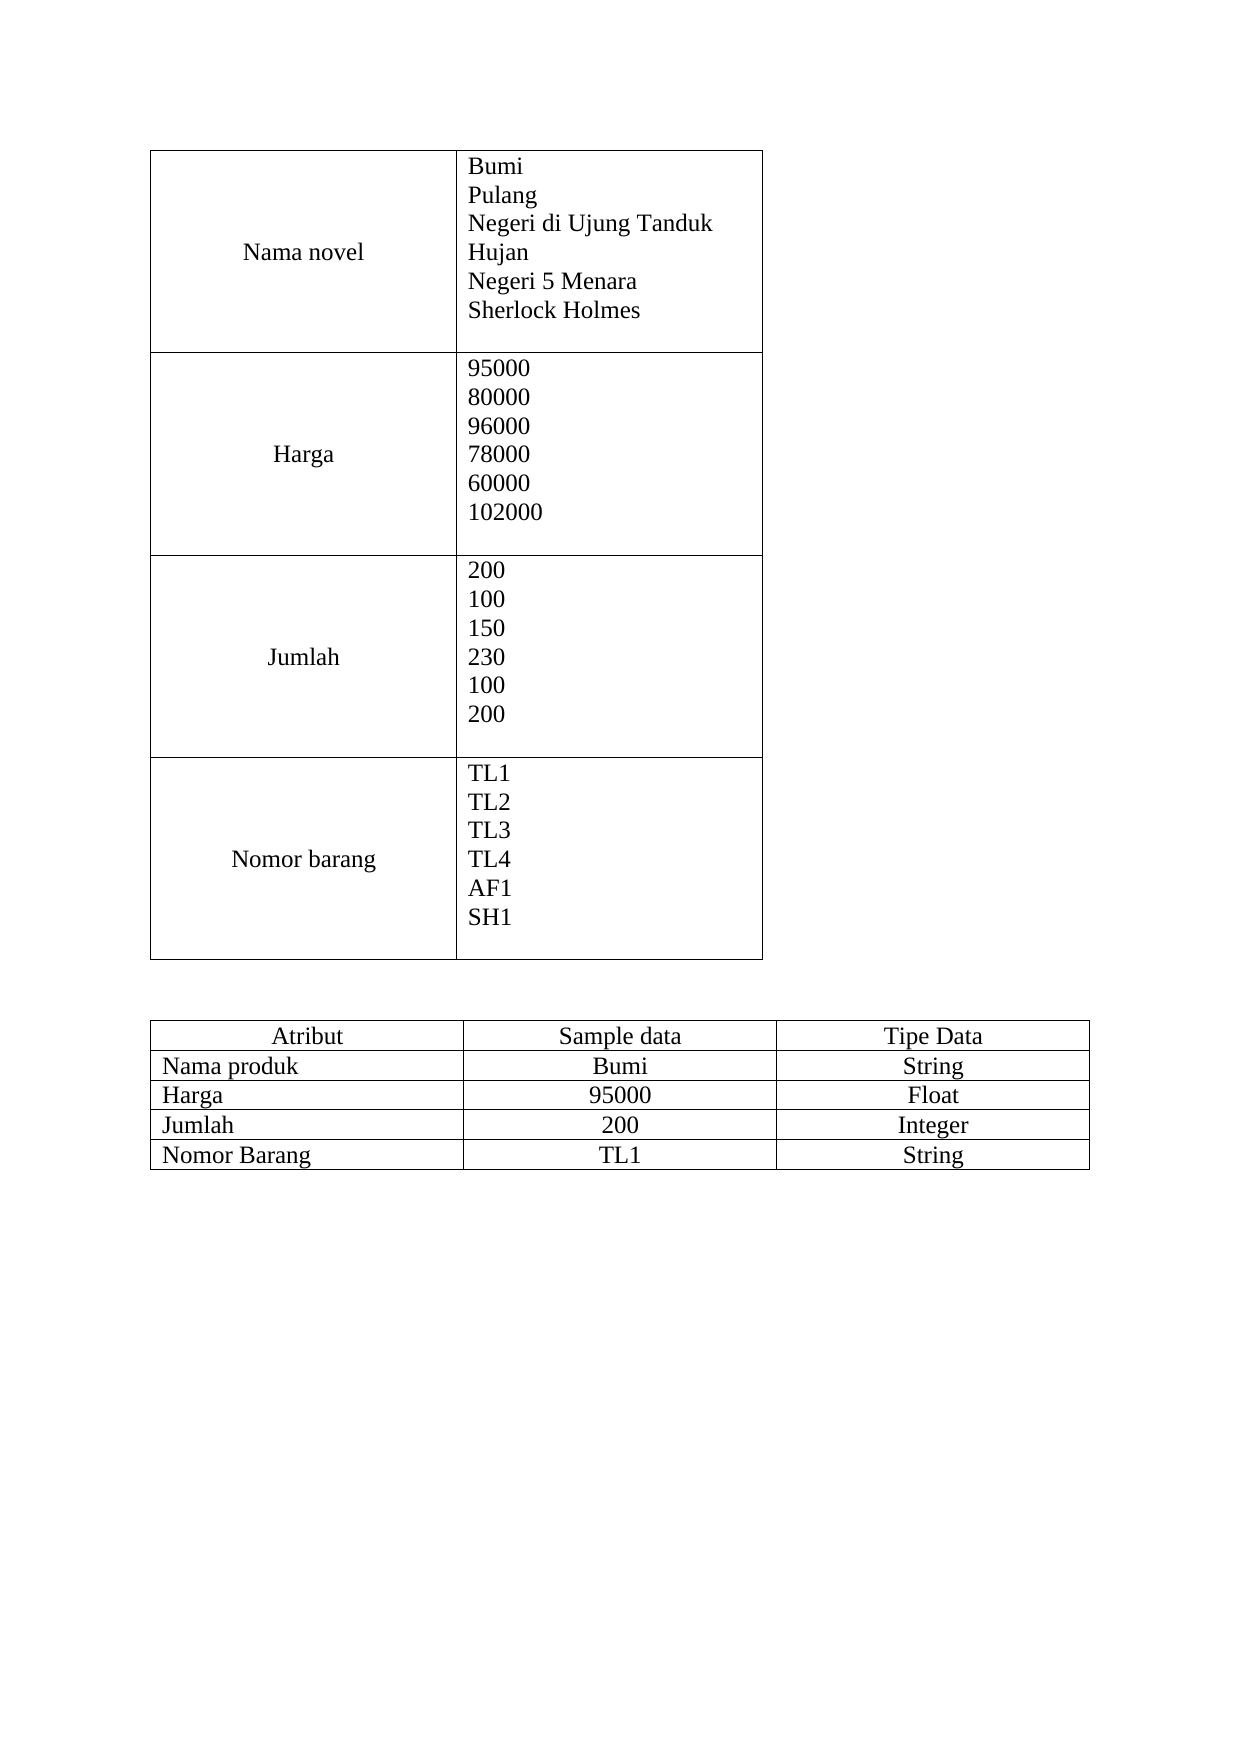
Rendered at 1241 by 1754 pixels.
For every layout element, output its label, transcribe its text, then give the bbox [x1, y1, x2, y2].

table_header Atribut [151, 1021, 463, 1050]
table_cell Bumi [464, 1051, 776, 1079]
table_cell String [777, 1140, 1089, 1169]
table_cell Integer [777, 1110, 1089, 1139]
table_cell Nama produk [151, 1051, 463, 1079]
table_cell Jumlah [151, 556, 456, 757]
table_cell TL1 [464, 1140, 776, 1169]
table_cell Nomor Barang [151, 1140, 463, 1169]
table_cell Float [777, 1081, 1089, 1109]
table_cell Nomor barang [151, 758, 456, 959]
table_header Bumi Pulang Negeri di Ujung Tanduk Hujan Negeri 5 Menara Sherlock Holmes [457, 151, 762, 352]
table_cell String [777, 1051, 1089, 1079]
table_cell 95000 80000 96000 78000 60000 102000 [457, 353, 762, 554]
table_header Sample data [464, 1021, 776, 1050]
table_cell 200 [464, 1110, 776, 1139]
table_cell 95000 [464, 1081, 776, 1109]
table_cell Harga [151, 1081, 463, 1109]
table_cell Harga [151, 353, 456, 554]
table_cell 200 100 150 230 100 200 [457, 556, 762, 757]
table_header Tipe Data [777, 1021, 1089, 1050]
table_cell Jumlah [151, 1110, 463, 1139]
table_header Nama novel [151, 151, 456, 352]
table_cell TL1 TL2 TL3 TL4 AF1 SH1 [457, 758, 762, 959]
